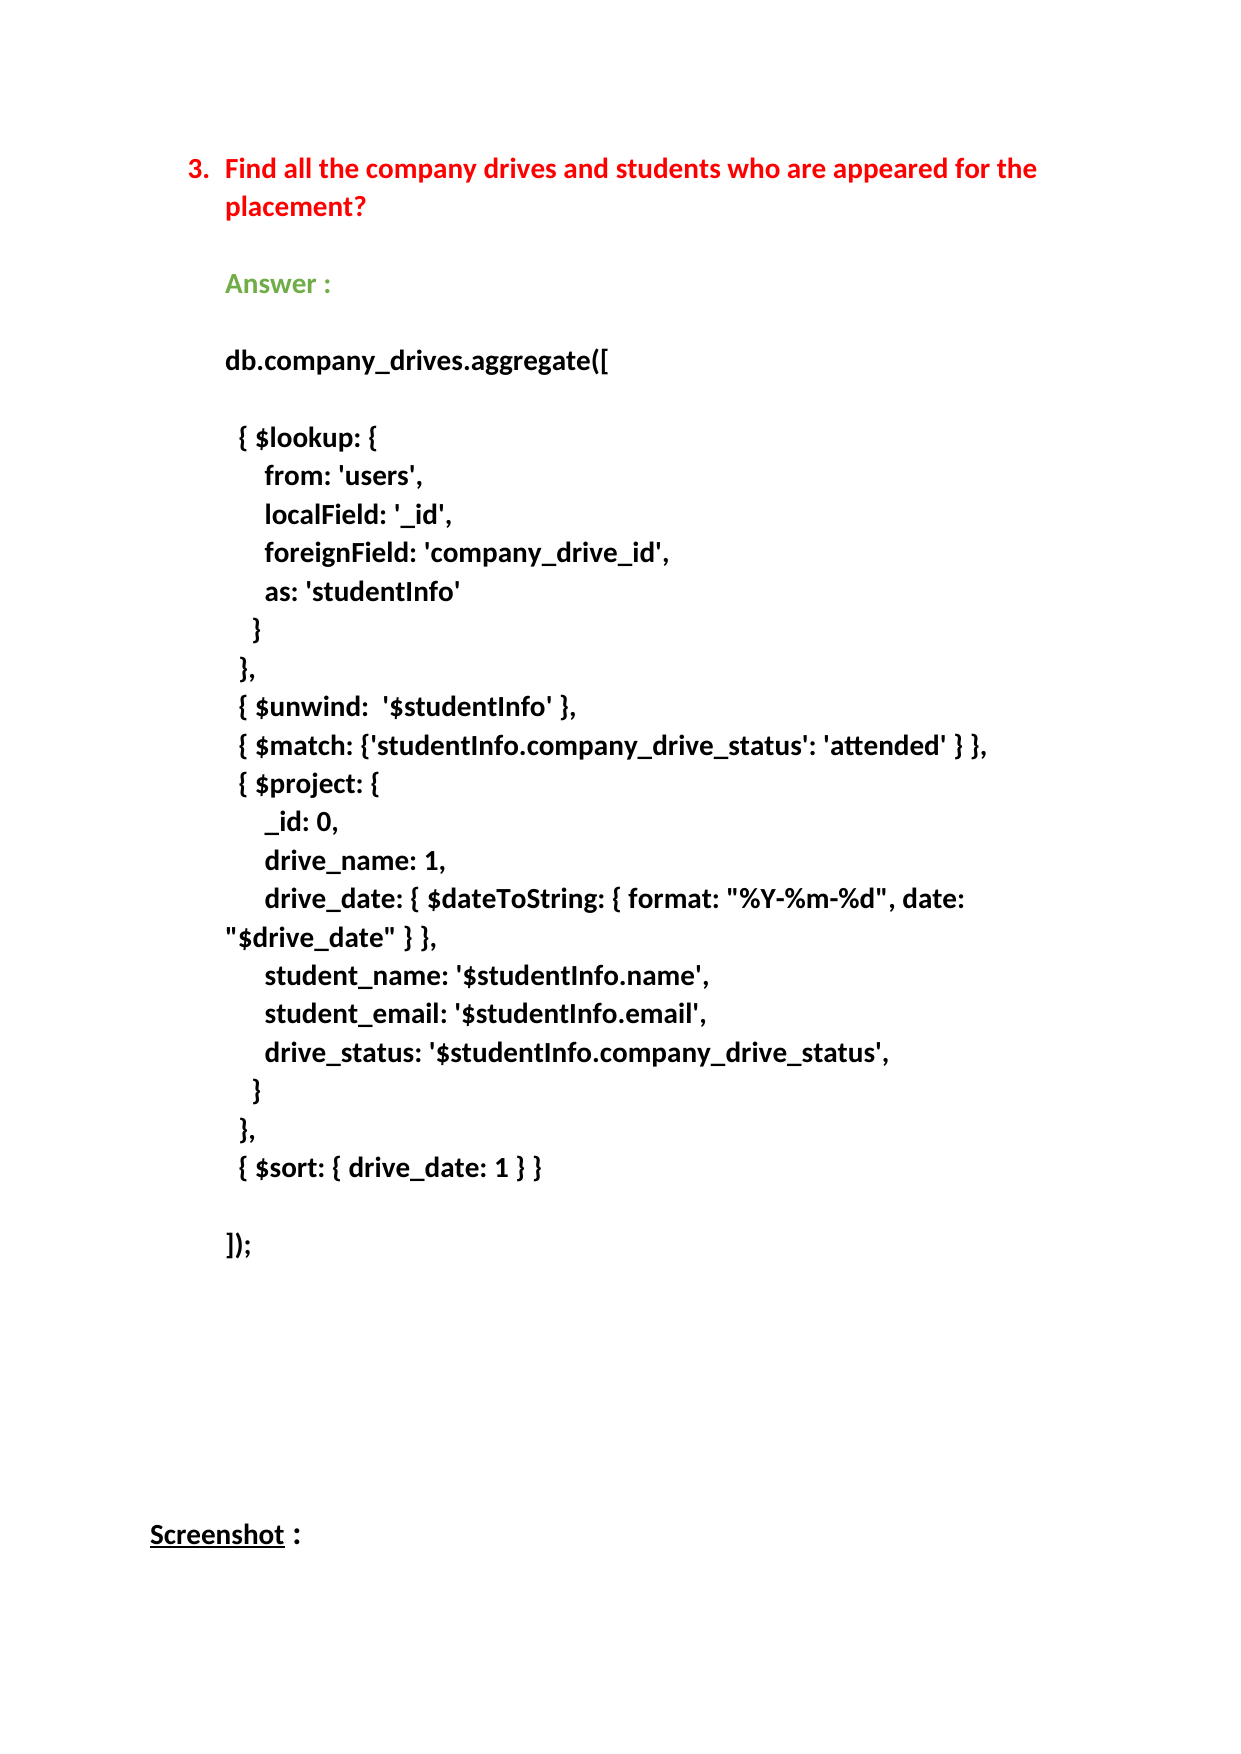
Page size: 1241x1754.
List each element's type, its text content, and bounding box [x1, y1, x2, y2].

list as: 'studentInfo' [225, 573, 1090, 608]
list db.company_drives.aggregate([ [225, 342, 1090, 378]
list }, [225, 1111, 1090, 1147]
list ]); [225, 1226, 1090, 1262]
list foreignField: 'company_drive_id', [225, 534, 1090, 570]
list Answer : [225, 265, 1090, 301]
list student_email: '$studentInfo.email', [225, 996, 1090, 1031]
list student_name: '$studentInfo.name', [225, 957, 1090, 993]
list drive_name: 1, [225, 842, 1090, 877]
list drive_status: '$studentInfo.company_drive_status', [225, 1034, 1090, 1070]
list from: 'users', [225, 457, 1090, 493]
list { $project: { [225, 765, 1090, 801]
list drive_date: { $dateToString: { format: "%Y-%m-%d", date: "$drive_date" } }, [225, 880, 1090, 954]
list { $lookup: { [225, 419, 1090, 455]
list { $match: {'studentInfo.company_drive_status': 'attended' } }, [225, 727, 1090, 762]
list }, [225, 650, 1090, 685]
list } [225, 1072, 1090, 1108]
list { $unwind: '$studentInfo' }, [225, 688, 1090, 724]
list localField: '_id', [225, 496, 1090, 532]
list _id: 0, [225, 803, 1090, 839]
list Find all the company drives and students who are appeared for the placement? [187, 150, 1090, 224]
list { $sort: { drive_date: 1 } } [225, 1149, 1090, 1185]
list } [225, 611, 1090, 647]
text Screenshot : [150, 1512, 1090, 1553]
